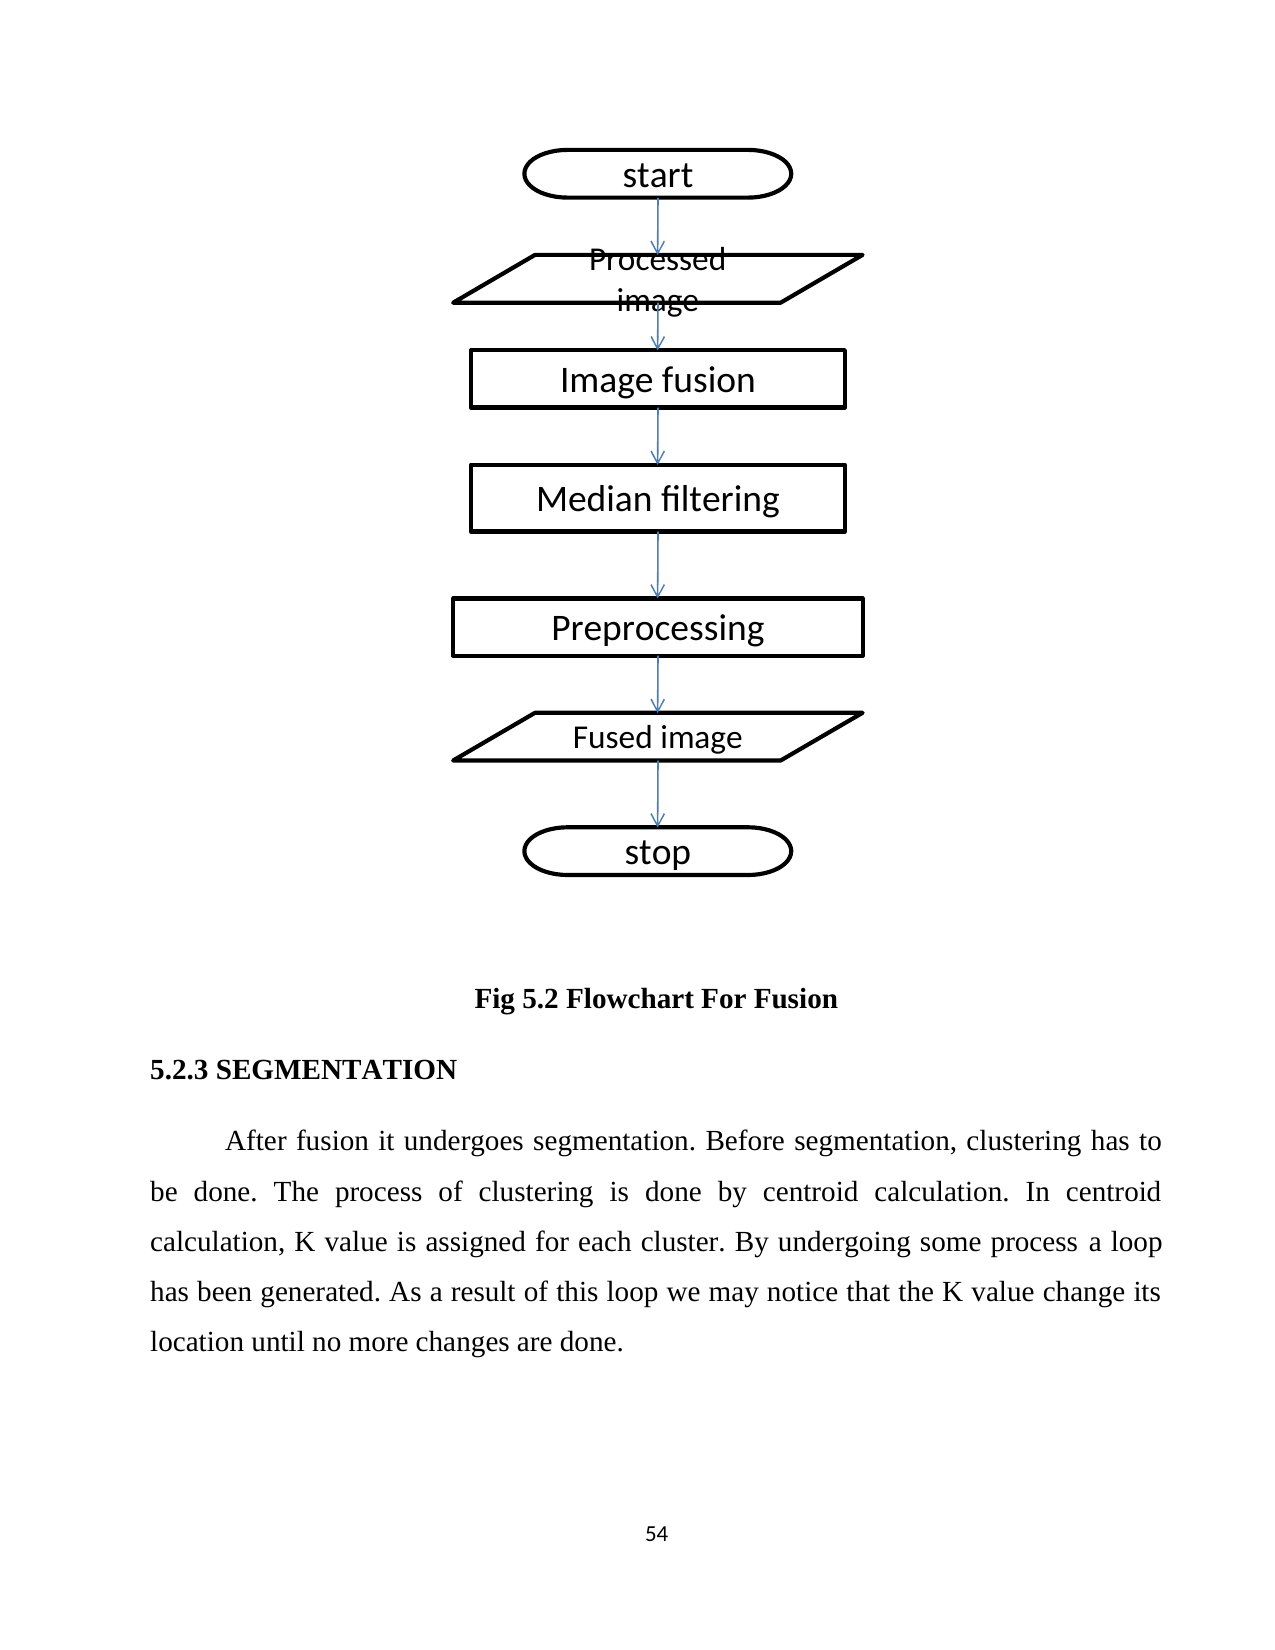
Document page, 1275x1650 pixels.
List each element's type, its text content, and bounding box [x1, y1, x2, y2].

text After fusion it undergoes segmentation. Before segmentation, clustering has to be done. The process of clustering is done by centroid calculation. In centroid calculation, K value is assigned for each cluster. By undergoing some process a loop has been generated. As a result of this loop we may notice that the K value change its location until no more changes are done. [150, 1123, 1162, 1358]
text Fig 5.2 Flowchart For Fusion [150, 981, 1162, 1014]
text 5.2.3 SEGMENTATION [150, 1052, 1162, 1086]
